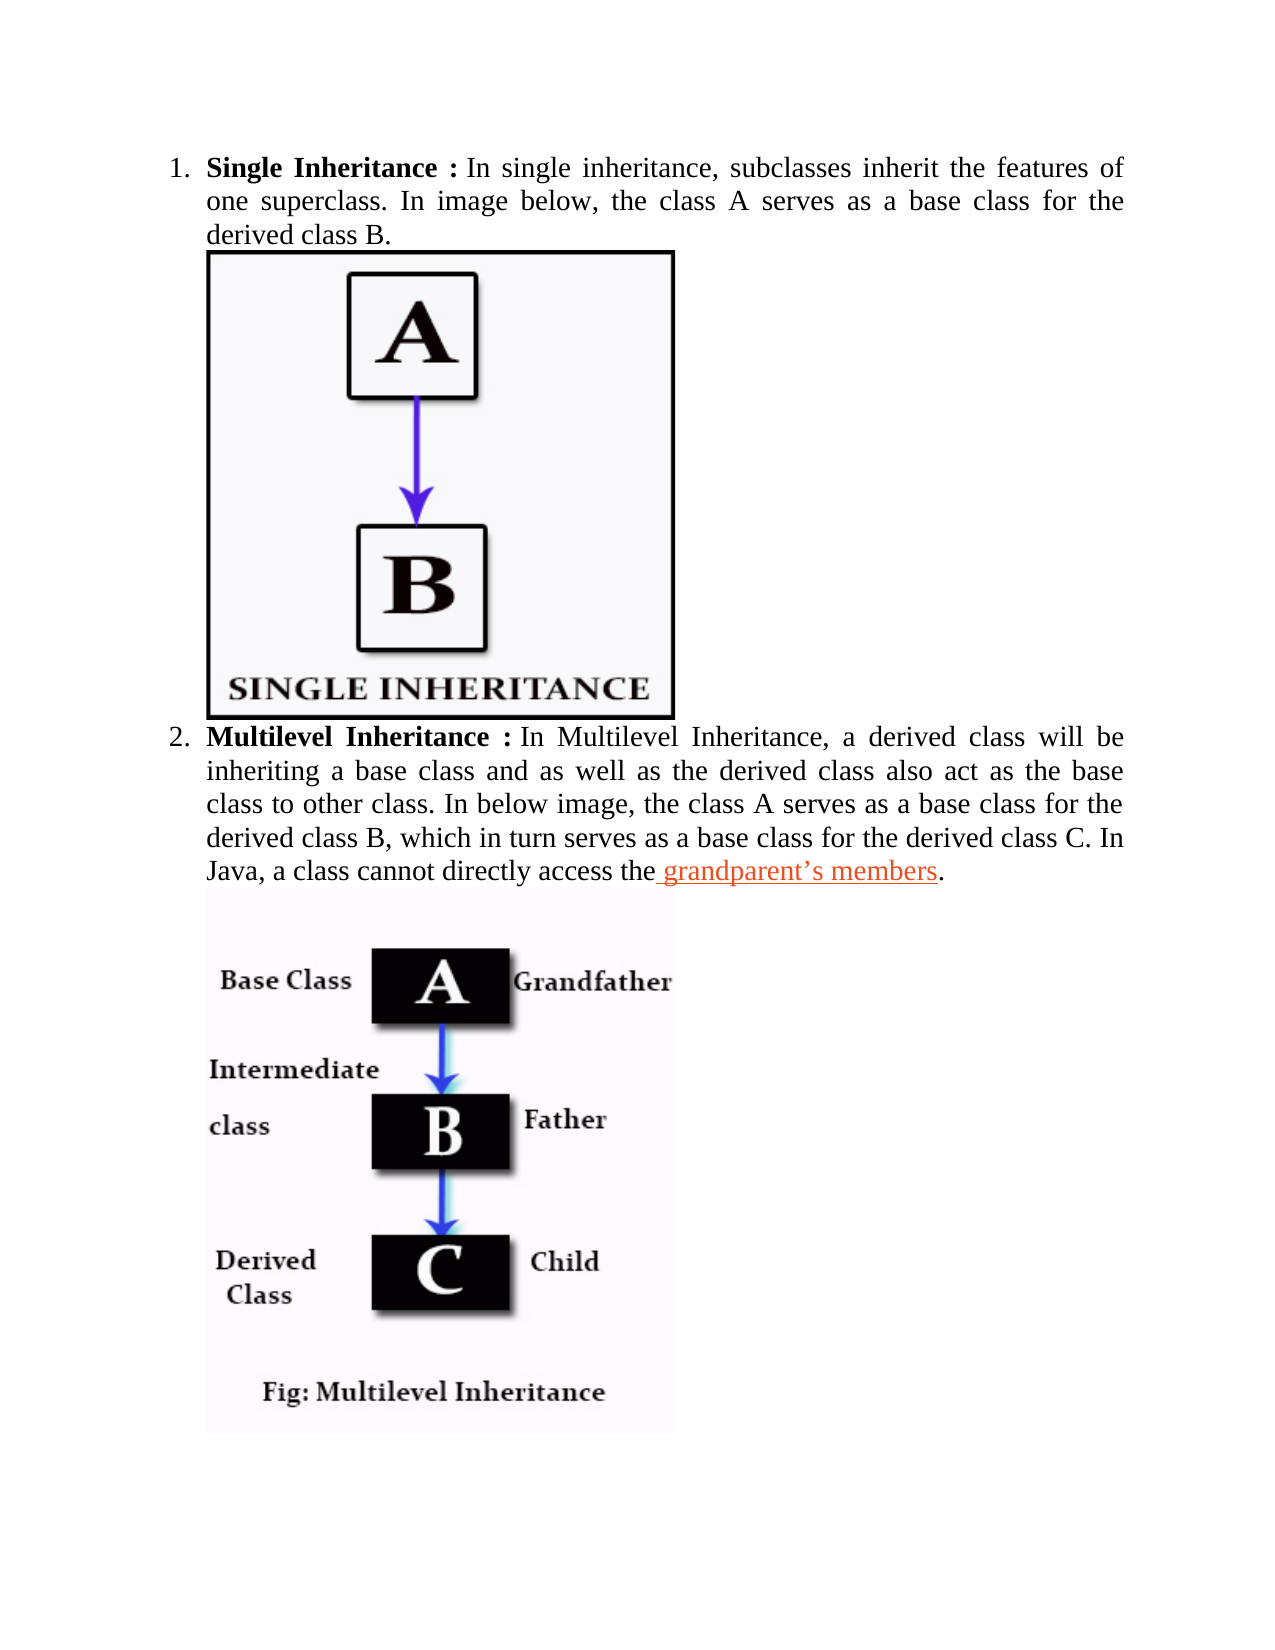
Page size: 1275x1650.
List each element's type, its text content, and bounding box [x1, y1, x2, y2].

picture [206, 887, 675, 1434]
list Single Inheritance : In single inheritance, subclasses inherit the features of one superclass. In image below, the class A serves as a base class for the derived class B. [169, 150, 1125, 251]
picture [206, 250, 675, 720]
list Multilevel Inheritance : In Multilevel Inheritance, a derived class will be inheriting a base class and as well as the derived class also act as the base class to other class. In below image, the class A serves as a base class for the derived class B, which in turn serves as a base class for the derived class C. In Java, a class cannot directly access the grandparent’s members. [169, 719, 1125, 887]
